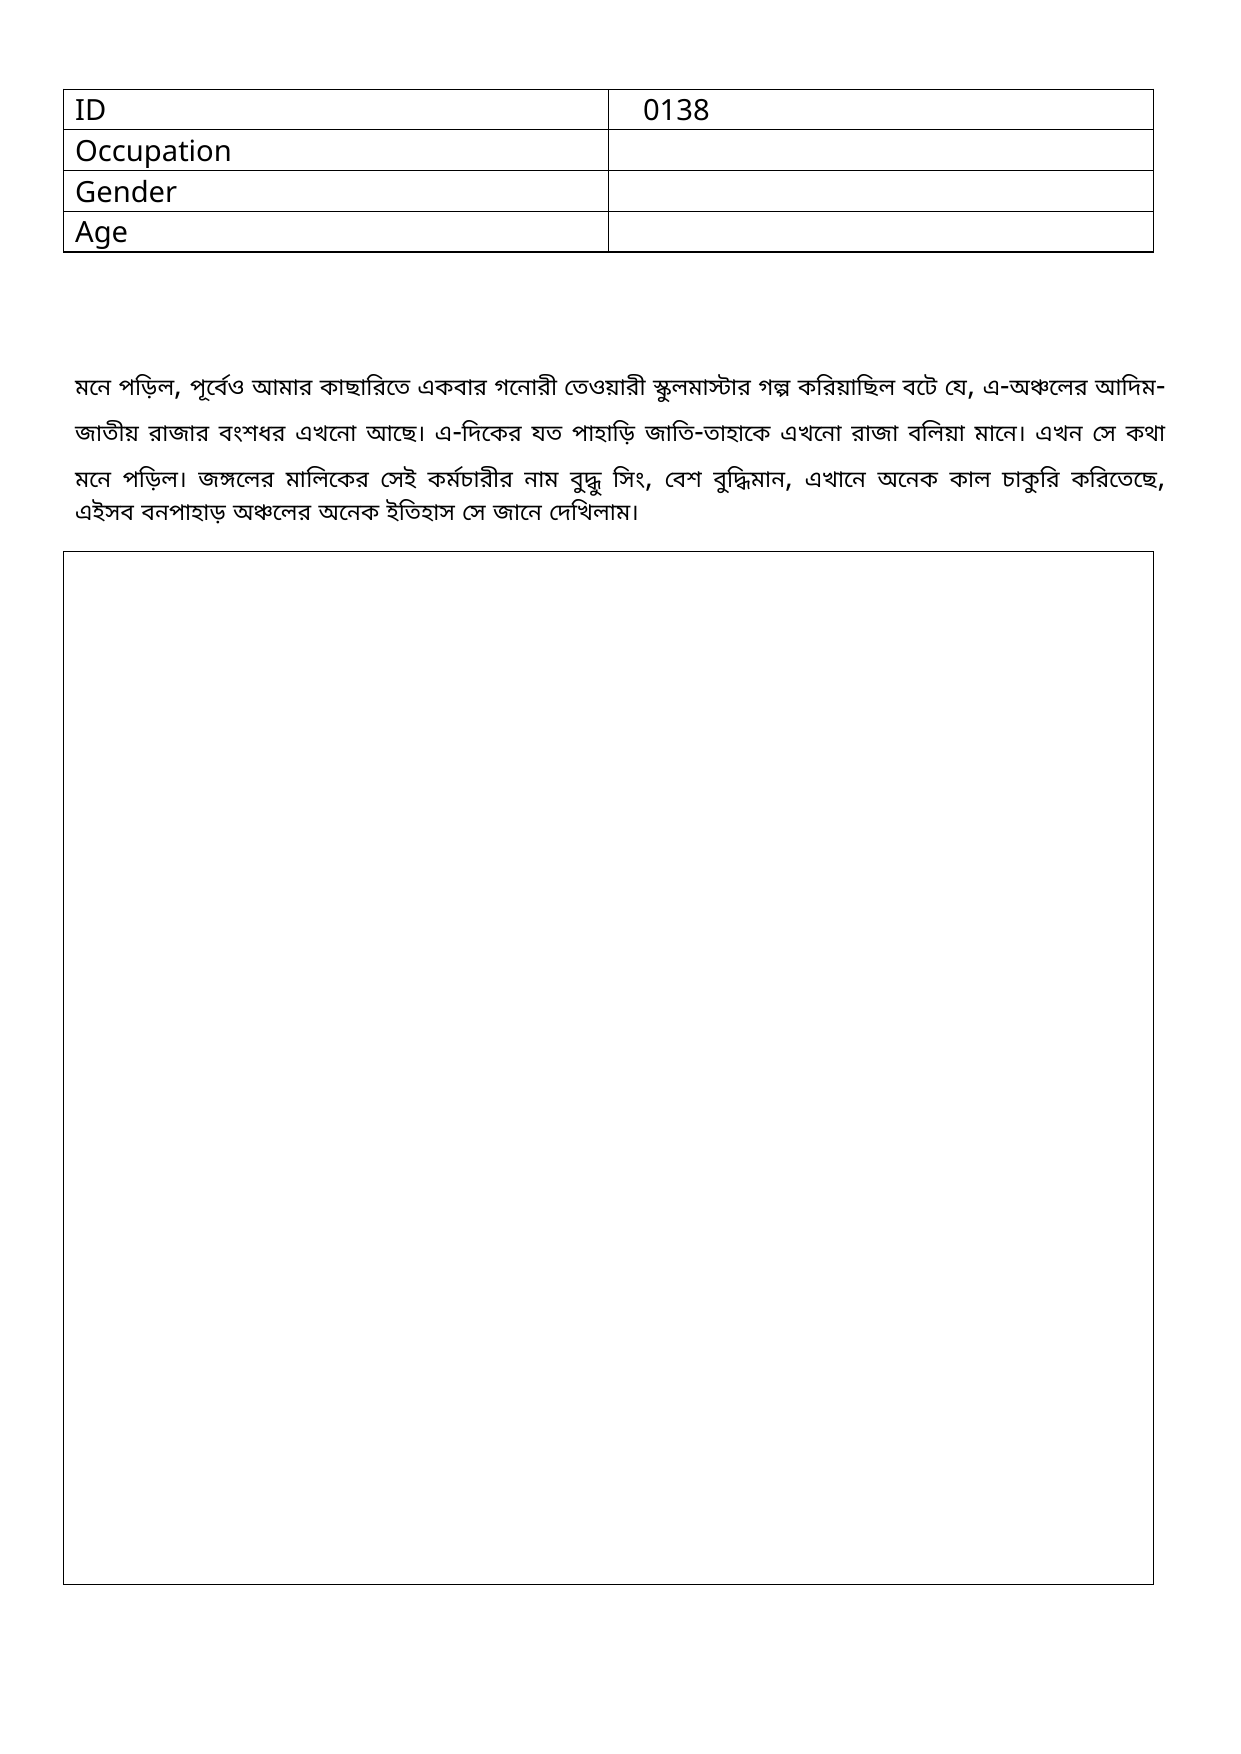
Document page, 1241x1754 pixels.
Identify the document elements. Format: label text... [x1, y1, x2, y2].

table_header [64, 552, 1153, 1584]
table_cell Gender [64, 171, 608, 211]
table_cell Occupation [64, 130, 608, 170]
table_cell [609, 212, 1153, 251]
text মনে পড়িল, পূর্বেও আমার কাছারিতে একবার গনোরী তেওয়ারী স্কুলমাস্টার গল্প করিয়াছিল বটে যে, এ-অঞ্চলের আদিম-জাতীয় রাজার বংশধর এখনো আছে। এ-দিকের যত পাহাড়ি জাতি-তাহাকে এখনো রাজা বলিয়া মানে। এখন সে কথা মনে পড়িল। জঙ্গলের মালিকের সেই কর্মচারীর নাম বুদ্ধু সিং, বেশ বুদ্ধিমান, এখানে অনেক কাল চাকুরি করিতেছে, এইসব বনপাহাড় অঞ্চলের অনেক ইতিহাস সে জানে দেখিলাম। [75, 364, 1165, 526]
table_cell [609, 171, 1153, 211]
table_cell [609, 130, 1153, 170]
table_header 0138 [609, 90, 1153, 129]
table_header ID [64, 90, 608, 129]
table_cell Age [64, 212, 608, 251]
